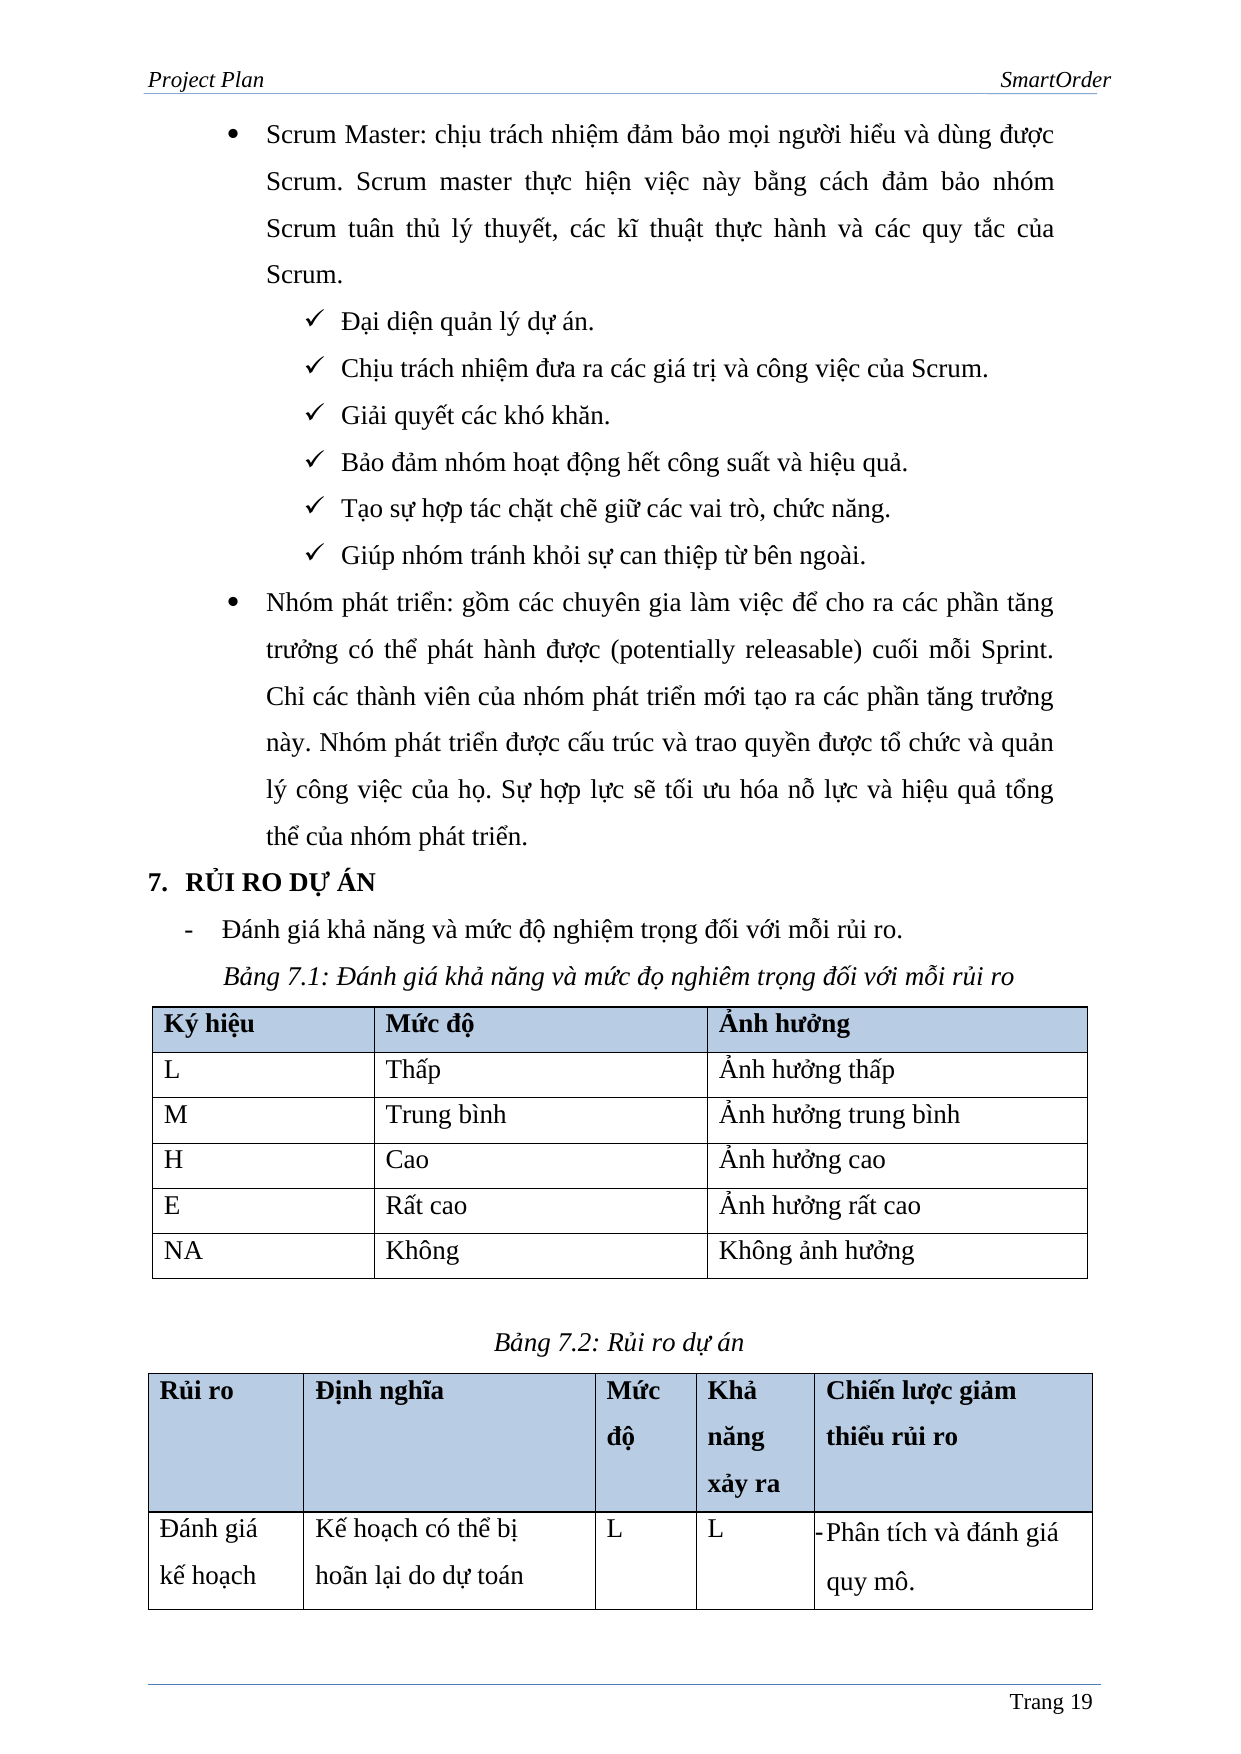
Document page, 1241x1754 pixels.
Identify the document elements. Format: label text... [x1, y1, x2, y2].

table_header Ảnh hưởng [708, 1008, 1087, 1052]
table_cell H [153, 1144, 374, 1188]
table_cell Không [375, 1234, 707, 1278]
table_cell Ảnh hưởng rất cao [708, 1189, 1087, 1233]
list Giúp nhóm tránh khỏi sự can thiệp từ bên ngoài. [303, 539, 1055, 571]
table_cell Ảnh hưởng trung bình [708, 1098, 1087, 1142]
table_cell Cao [375, 1144, 707, 1188]
table_header Ký hiệu [153, 1008, 374, 1052]
text Bảng 7.1: Đánh giá khả năng và mức đọ nghiêm trọng đối với mỗi rủi ro [148, 960, 1092, 991]
list Đánh giá khả năng và mức độ nghiệm trọng đối với mỗi rủi ro. [184, 913, 1092, 944]
table_cell NA [153, 1234, 374, 1278]
table_header Chiến lược giảm thiểu rủi ro [815, 1374, 1092, 1511]
table_cell E [153, 1189, 374, 1233]
list Bảo đảm nhóm hoạt động hết công suất và hiệu quả. [303, 446, 1055, 477]
table_cell Trung bình [375, 1098, 707, 1142]
list Nhóm phát triển: gồm các chuyên gia làm việc để cho ra các phần tăng trưởng có thể phát hành được (potentially releasable) cuối mỗi Sprint. Chỉ các thành viên của nhóm phát triển mới tạo ra các phần tăng trưởng này. Nhóm phát triển được cấu trúc và trao quyền được tổ chức và quản lý công việc của họ. Sự hợp lực sẽ tối ưu hóa nỗ lực và hiệu quả tổng thể của nhóm phát triển. [228, 586, 1055, 851]
table_cell L [596, 1513, 696, 1609]
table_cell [304, 1513, 595, 1609]
list Đại diện quản lý dự án. [303, 305, 1055, 336]
table_cell M [153, 1098, 374, 1142]
table_header Khả năng xảy ra [697, 1374, 814, 1511]
list RỦI RO DỰ ÁN [148, 866, 1092, 898]
table_cell L [153, 1053, 374, 1097]
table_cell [149, 1513, 303, 1609]
list Chịu trách nhiệm đưa ra các giá trị và công việc của Scrum. [303, 352, 1055, 383]
table_cell Rất cao [375, 1189, 707, 1233]
text Bảng 7.2: Rủi ro dự án [148, 1326, 1092, 1357]
table_header Mức độ [596, 1374, 696, 1511]
table_cell L [697, 1513, 814, 1609]
table_cell Thấp [375, 1053, 707, 1097]
table_cell Ảnh hưởng thấp [708, 1053, 1087, 1097]
table_header Mức độ [375, 1008, 707, 1052]
list Scrum Master: chịu trách nhiệm đảm bảo mọi người hiểu và dùng được Scrum. Scrum master thực hiện việc này bằng cách đảm bảo nhóm Scrum tuân thủ lý thuyết, các kĩ thuật thực hành và các quy tắc của Scrum. [228, 118, 1055, 289]
list Tạo sự hợp tác chặt chẽ giữ các vai trò, chức năng. [303, 493, 1055, 524]
table_cell Ảnh hưởng cao [708, 1144, 1087, 1188]
table_header Định nghĩa [304, 1374, 595, 1511]
list Giải quyết các khó khăn. [303, 399, 1055, 430]
table_cell Không ảnh hưởng [708, 1234, 1087, 1278]
table_header Rủi ro [149, 1374, 303, 1511]
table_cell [815, 1513, 1092, 1609]
